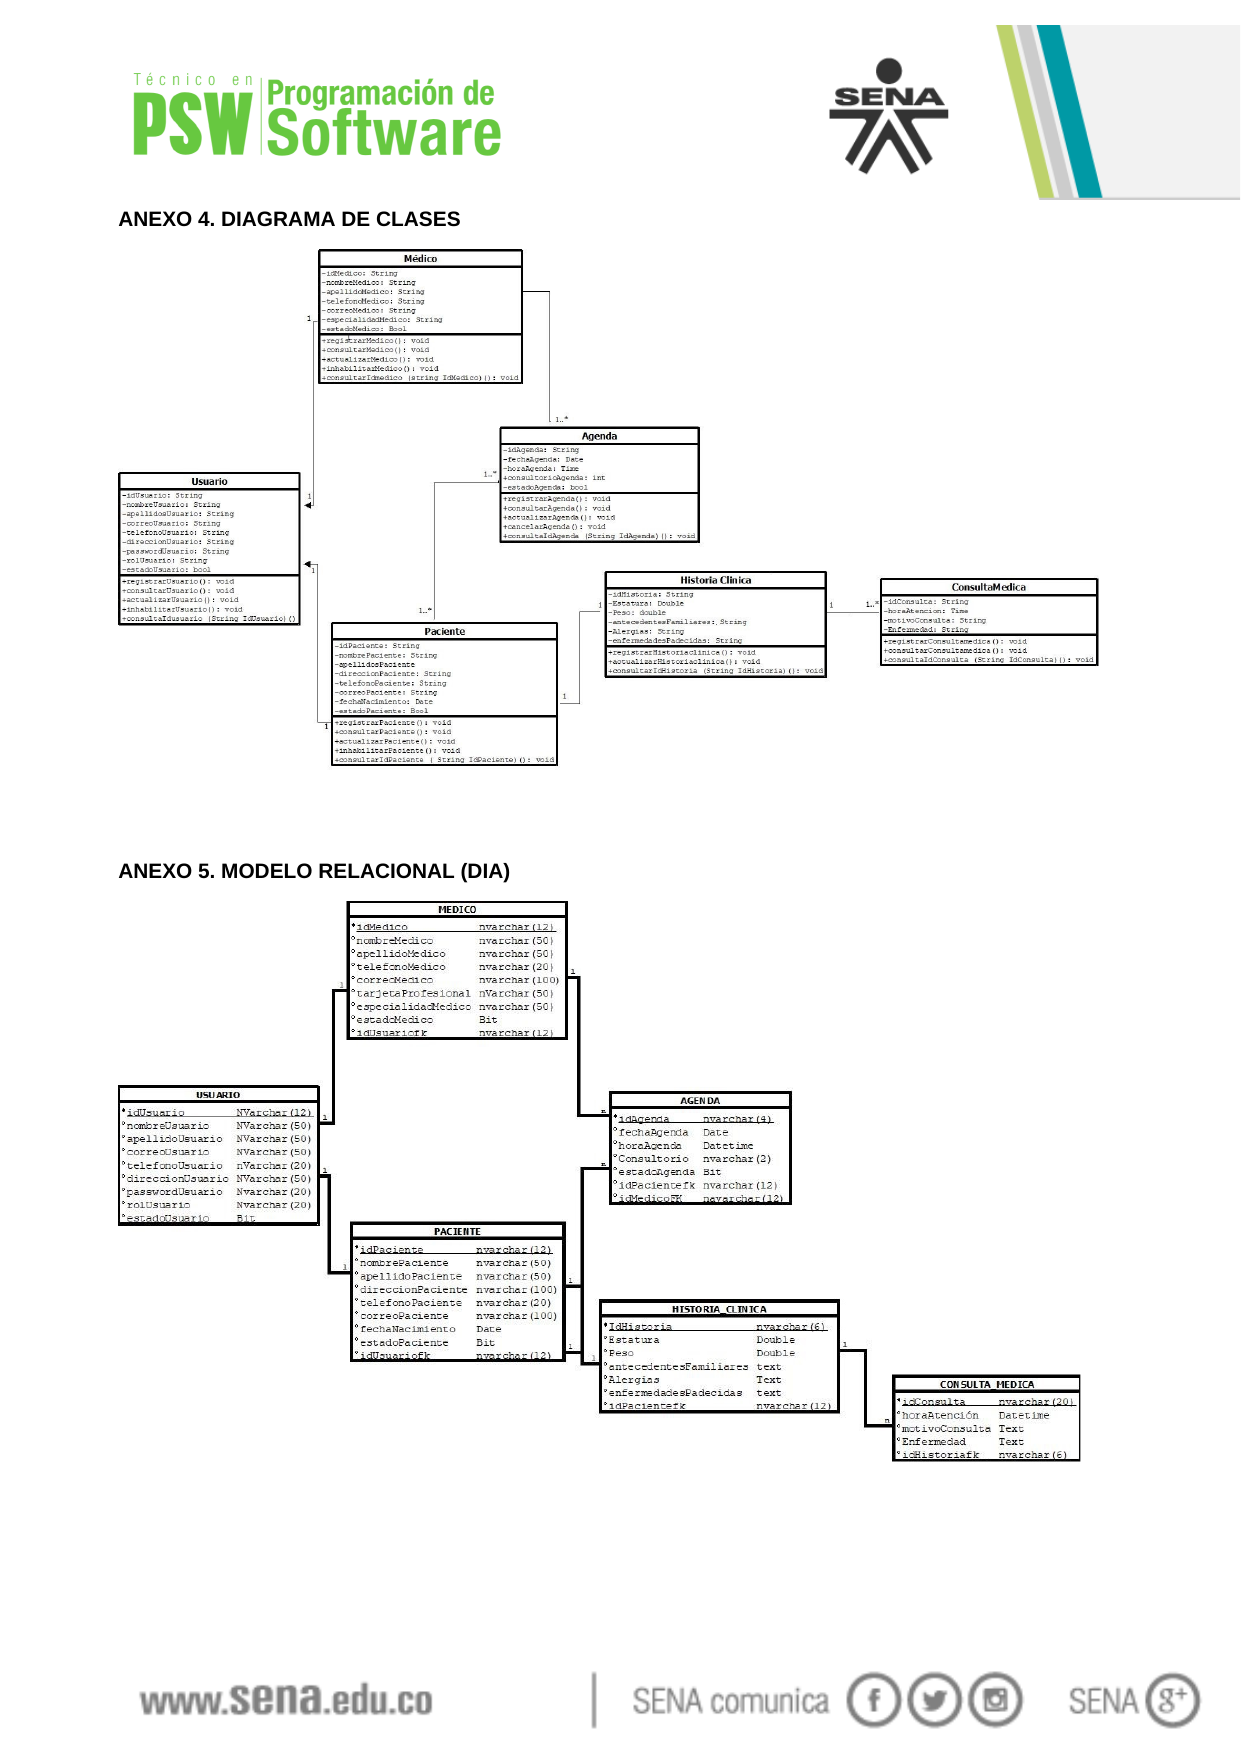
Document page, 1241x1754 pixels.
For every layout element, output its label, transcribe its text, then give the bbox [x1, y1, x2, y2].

text ANEXO 4. DIAGRAMA DE CLASES [118, 207, 1122, 231]
picture [118, 901, 1081, 1600]
picture [580, 1643, 1240, 1754]
picture [793, 25, 1241, 200]
text ANEXO 5. MODELO RELACIONAL (DIA) [118, 859, 1122, 883]
picture [118, 59, 512, 171]
picture [0, 1642, 497, 1754]
picture [118, 249, 1123, 799]
